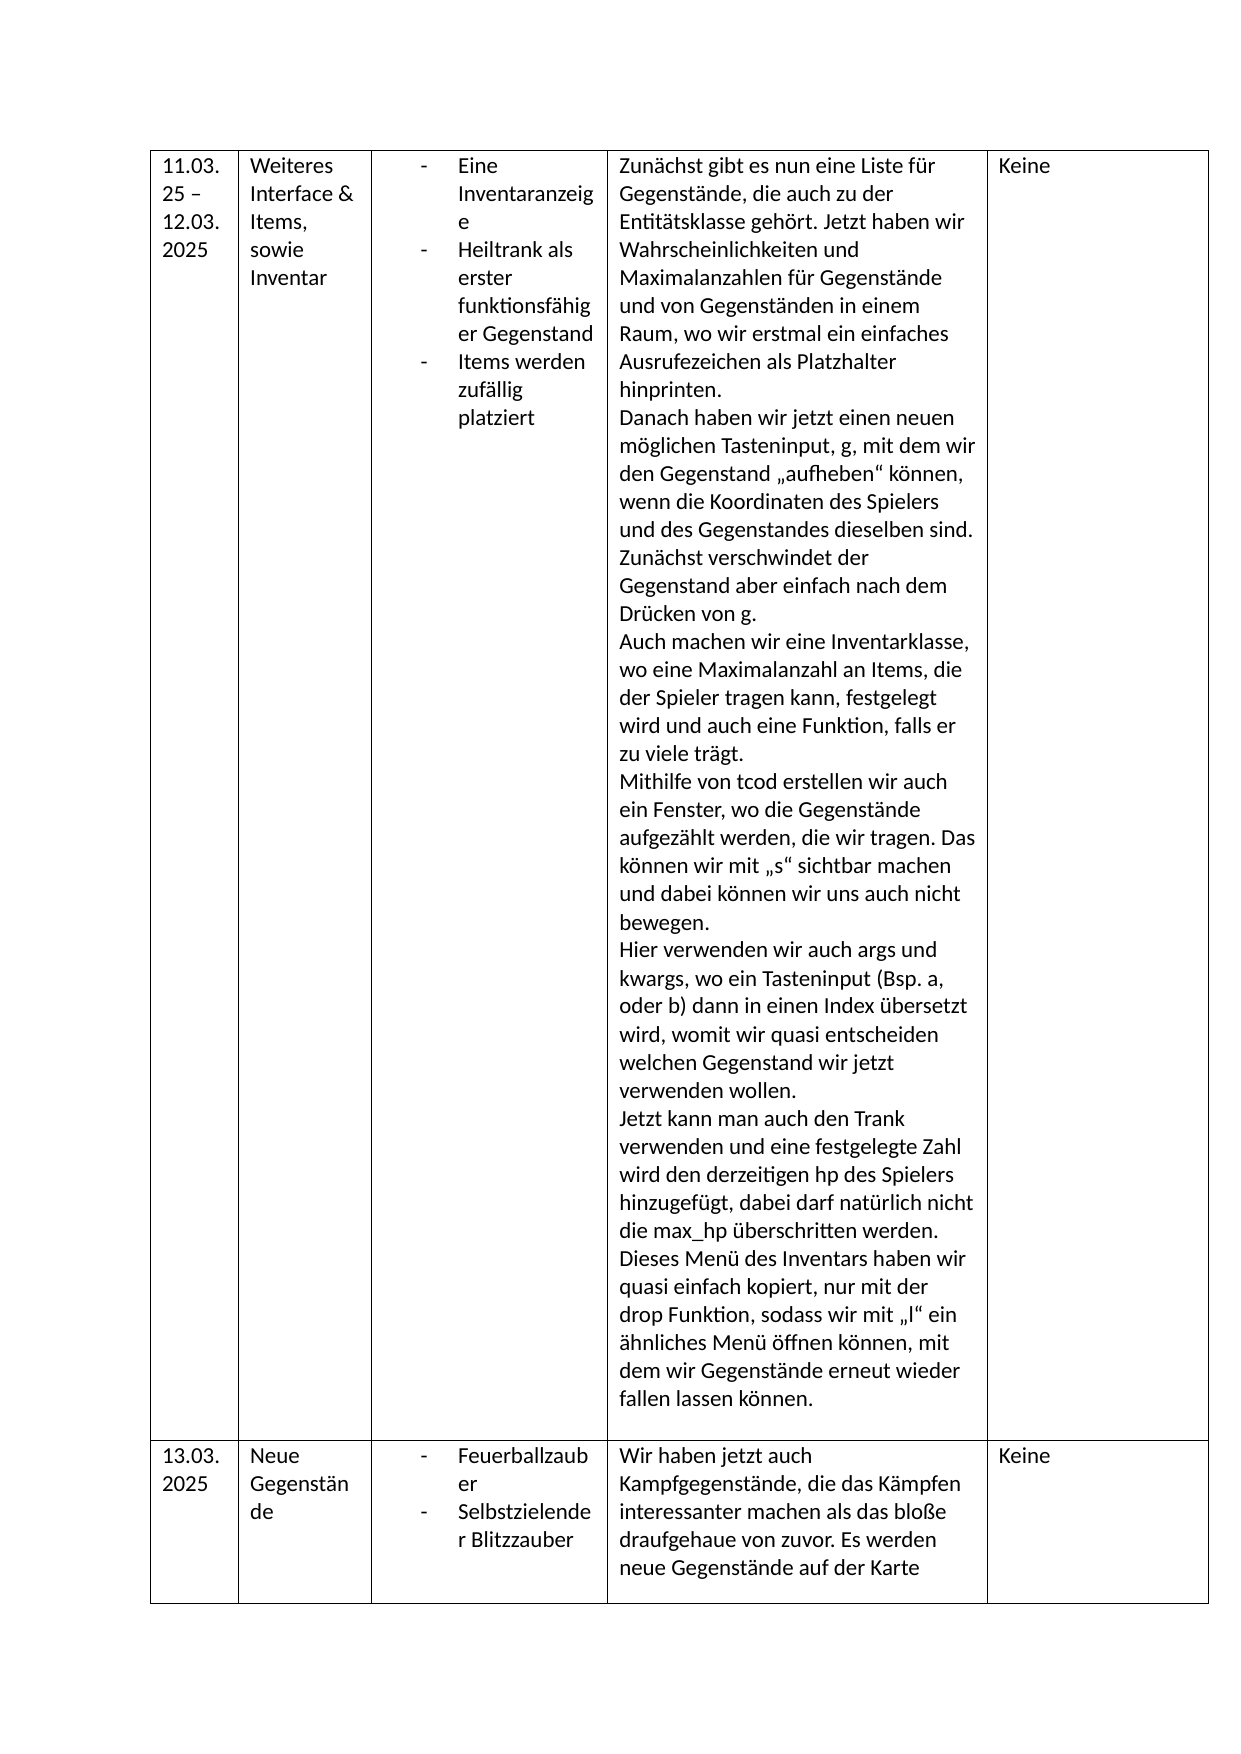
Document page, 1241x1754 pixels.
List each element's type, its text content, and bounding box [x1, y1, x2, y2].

table_cell Zunächst gibt es nun eine Liste für Gegenstände, die auch zu der Entitätsklasse gehört. Jetzt haben wir Wahrscheinlichkeiten und Maximalanzahlen für Gegenstände und von Gegenständen in einem Raum, wo wir erstmal ein einfaches Ausrufezeichen als Platzhalter hinprinten. Danach haben wir jetzt einen neuen möglichen Tasteninput, g, mit dem wir den Gegenstand „aufheben“ können, wenn die Koordinaten des Spielers und des Gegenstandes dieselben sind. Zunächst verschwindet der Gegenstand aber einfach nach dem Drücken von g. Auch machen wir eine Inventarklasse, wo eine Maximalanzahl an Items, die der Spieler tragen kann, festgelegt wird und auch eine Funktion, falls er zu viele trägt. Mithilfe von tcod erstellen wir auch ein Fenster, wo die Gegenstände aufgezählt werden, die wir tragen. Das können wir mit „s“ sichtbar machen und dabei können wir uns auch nicht bewegen. Hier verwenden wir auch args und kwargs, wo ein Tasteninput (Bsp. a, oder b) dann in einen Index übersetzt wird, womit wir quasi entscheiden welchen Gegenstand wir jetzt verwenden wollen. Jetzt kann man auch den Trank verwenden und eine festgelegte Zahl wird den derzeitigen hp des Spielers hinzugefügt, dabei darf natürlich nicht die max_hp überschritten werden. Dieses Menü des Inventars haben wir quasi einfach kopiert, nur mit der drop Funktion, sodass wir mit „l“ ein ähnliches Menü öffnen können, mit dem wir Gegenstände erneut wieder fallen lassen können. [608, 151, 987, 1440]
table_cell Keine [988, 1441, 1208, 1603]
table_cell 13.03.2025 [151, 1441, 238, 1603]
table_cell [372, 1441, 607, 1603]
table_cell Neue Gegenstände [239, 1441, 371, 1603]
table_cell Keine [988, 151, 1208, 1440]
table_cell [608, 1441, 987, 1603]
table_cell 11.03.25 – 12.03.2025 [151, 151, 238, 1440]
table_cell Weiteres Interface & Items, sowie Inventar [239, 151, 371, 1440]
table_cell Eine Inventaranzeige Heiltrank als erster funktionsfähiger Gegenstand Items werden zufällig platziert [372, 151, 607, 1440]
